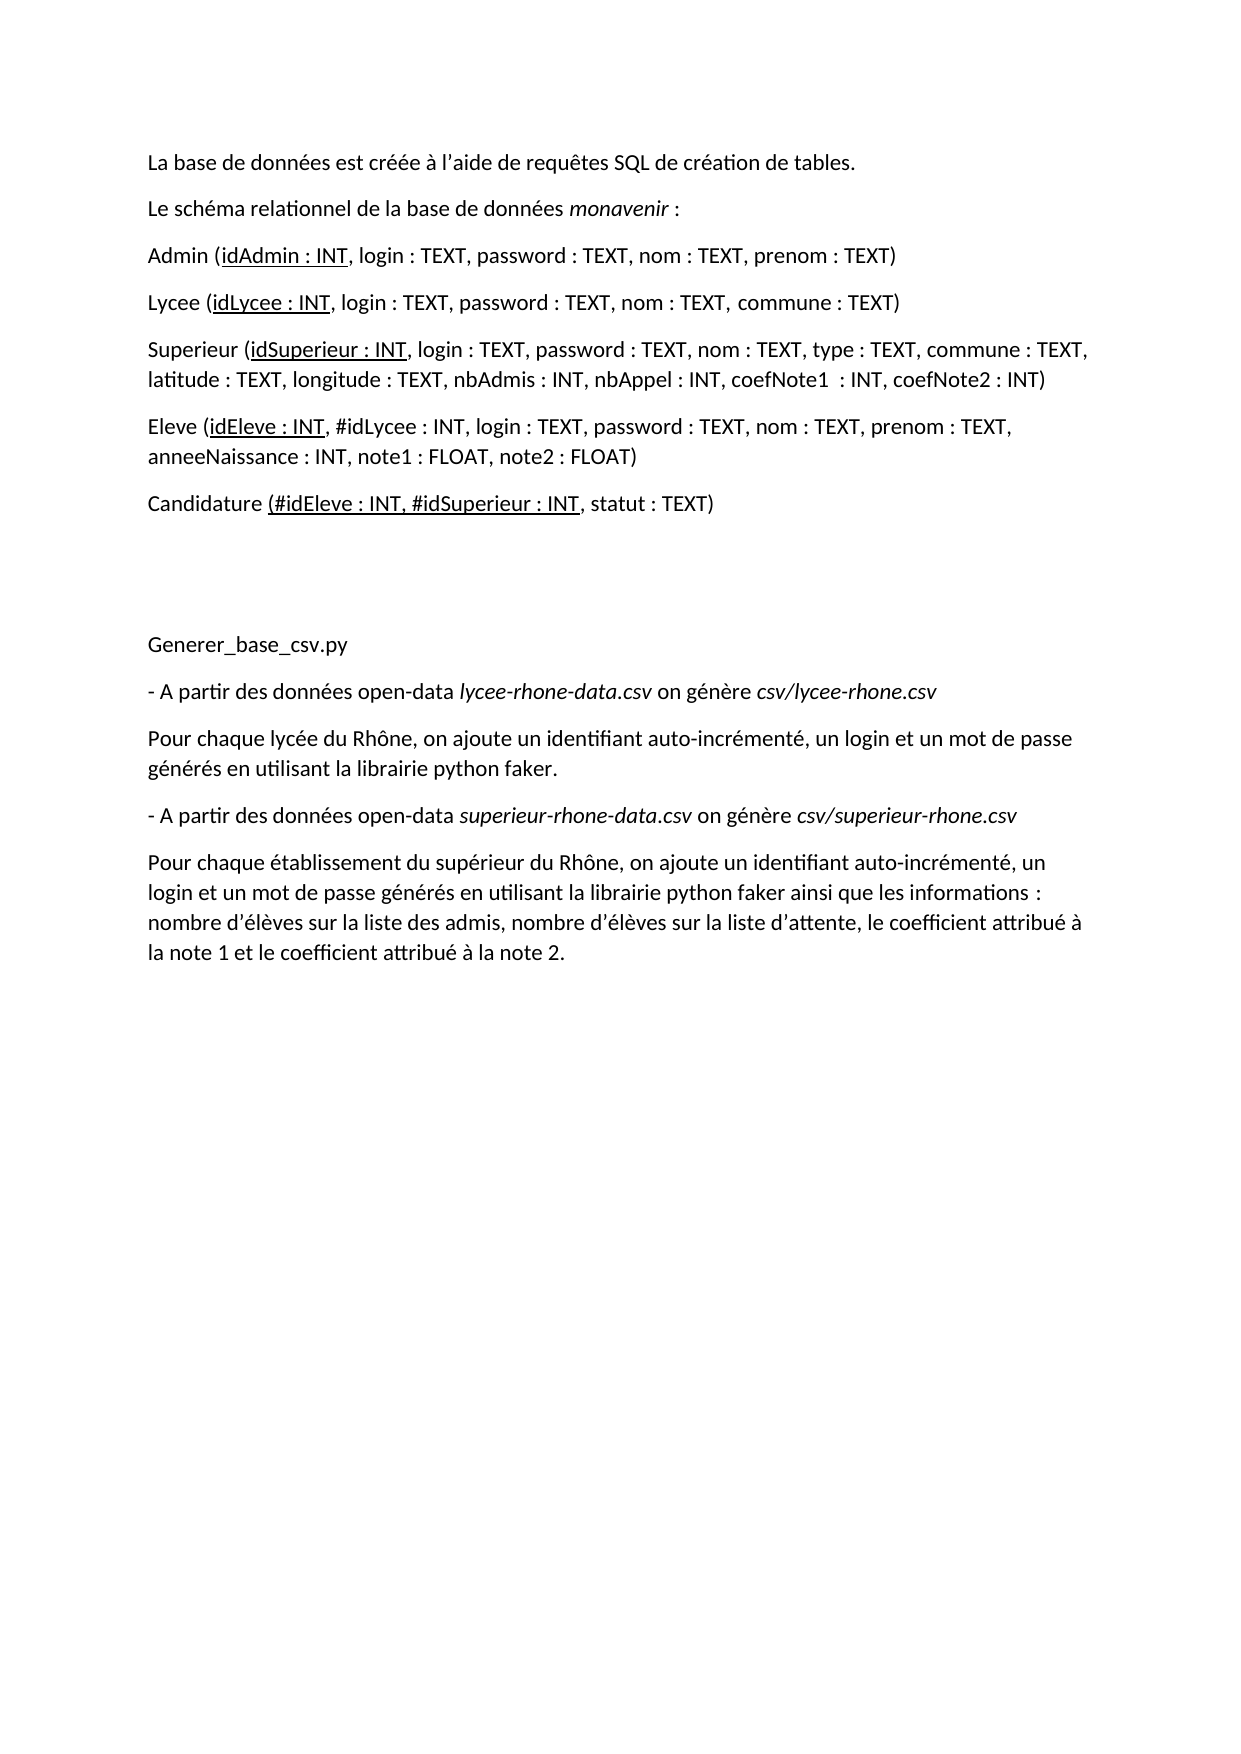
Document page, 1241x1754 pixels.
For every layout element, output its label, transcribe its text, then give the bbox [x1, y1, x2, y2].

text Pour chaque établissement du supérieur du Rhône, on ajoute un identifiant auto-incrémenté, un login et un mot de passe générés en utilisant la librairie python faker ainsi que les informations : nombre d’élèves sur la liste des admis, nombre d’élèves sur la liste d’attente, le coefficient attribué à la note 1 et le coefficient attribué à la note 2. [148, 848, 1093, 966]
text Lycee (idLycee : INT, login : TEXT, password : TEXT, nom : TEXT, commune : TEXT) [148, 288, 1093, 316]
text Generer_base_csv.py [148, 630, 1093, 658]
text Le schéma relationnel de la base de données monavenir : [148, 194, 1093, 222]
text Candidature (#idEleve : INT, #idSuperieur : INT, statut : TEXT) [148, 489, 1093, 517]
text Eleve (idEleve : INT, #idLycee : INT, login : TEXT, password : TEXT, nom : TEXT, prenom : TEXT, anneeNaissance : INT, note1 : FLOAT, note2 : FLOAT) [148, 412, 1093, 470]
text La base de données est créée à l’aide de requêtes SQL de création de tables. [148, 148, 1093, 176]
text Superieur (idSuperieur : INT, login : TEXT, password : TEXT, nom : TEXT, type : TEXT, commune : TEXT, latitude : TEXT, longitude : TEXT, nbAdmis : INT, nbAppel : INT, coefNote1 : INT, coefNote2 : INT) [148, 335, 1093, 393]
text Admin ( idAdmin : INT, login : TEXT, password : TEXT, nom : TEXT, prenom : TEXT) [148, 241, 1093, 269]
text - A partir des données open-data superieur-rhone-data.csv on génère csv/superieur-rhone.csv [148, 801, 1093, 829]
text Pour chaque lycée du Rhône, on ajoute un identifiant auto-incrémenté, un login et un mot de passe générés en utilisant la librairie python faker. [148, 724, 1093, 782]
text - A partir des données open-data lycee-rhone-data.csv on génère csv/lycee-rhone.csv [148, 677, 1093, 705]
